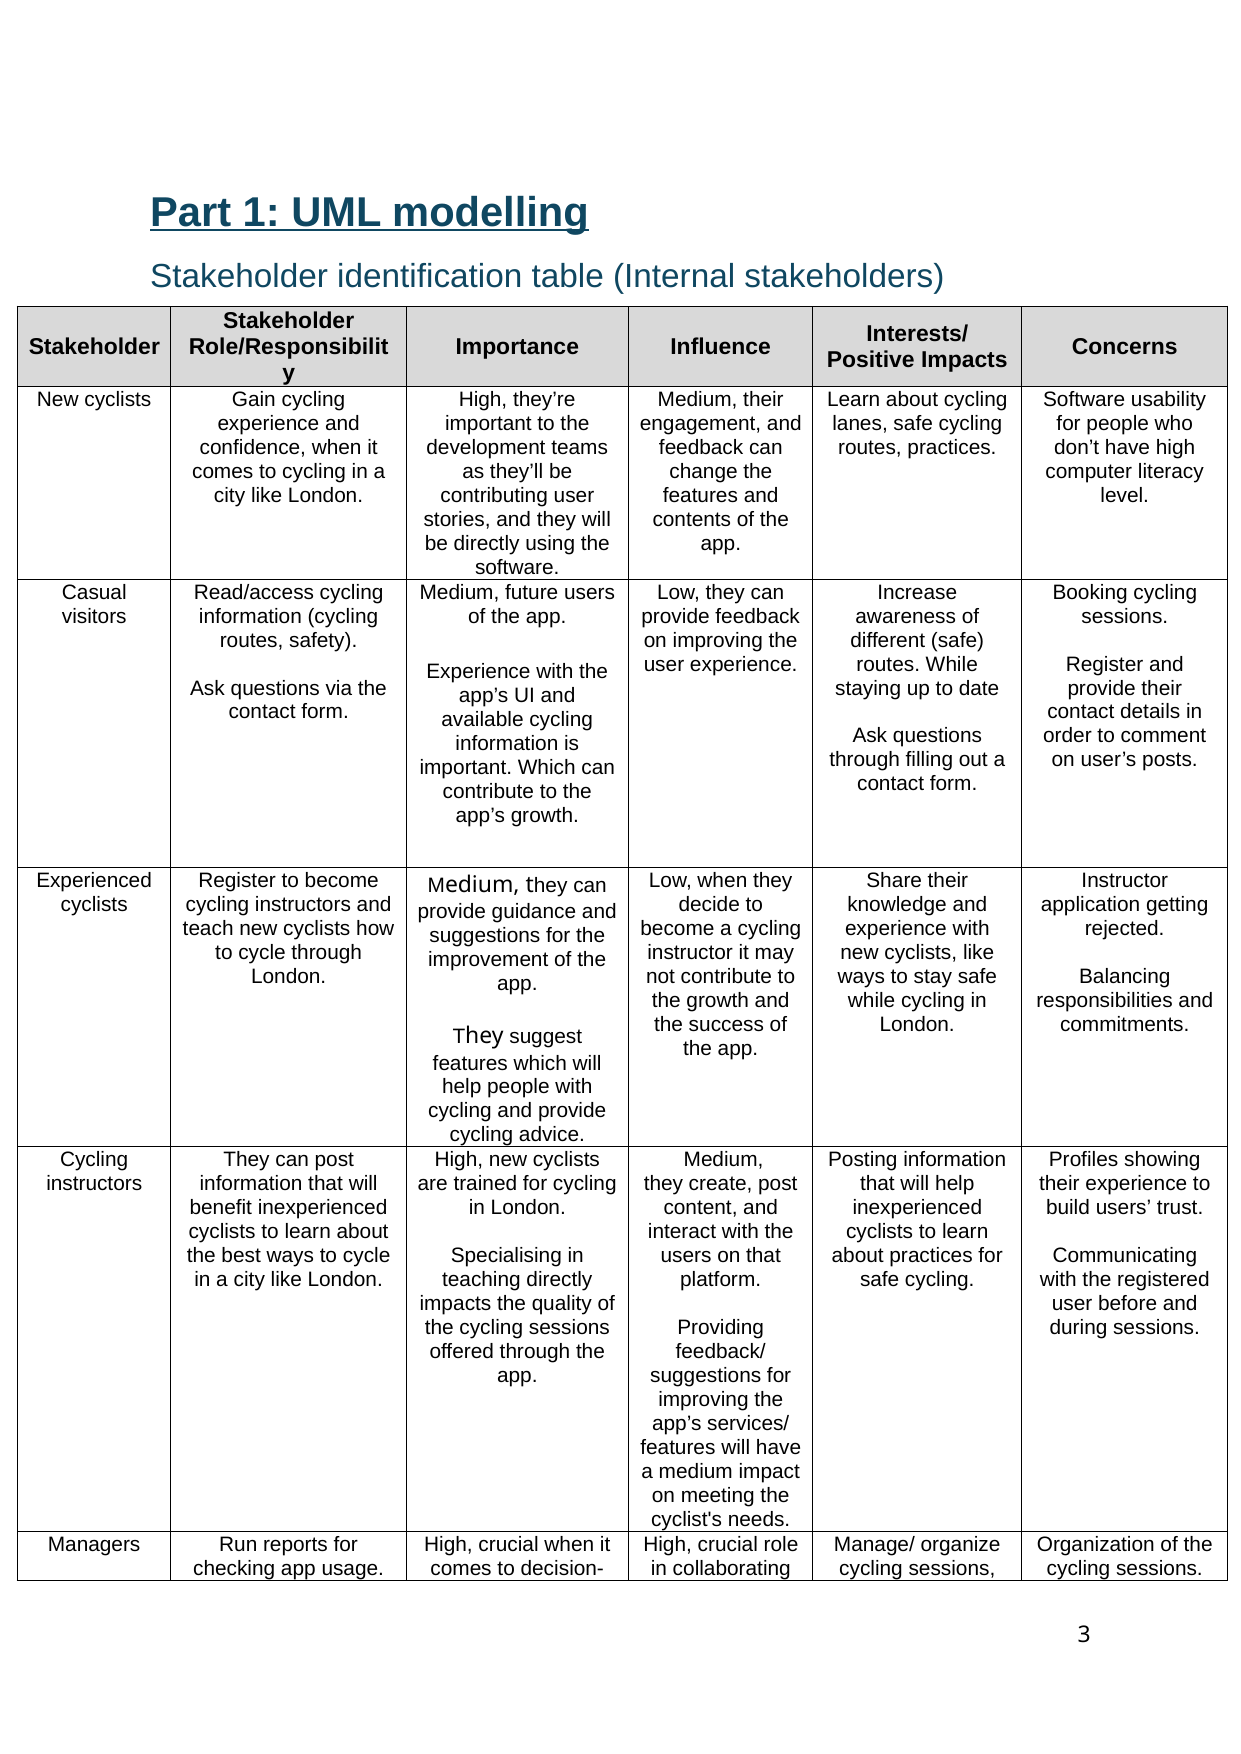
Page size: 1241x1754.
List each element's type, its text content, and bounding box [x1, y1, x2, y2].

table_header Concerns [1022, 307, 1227, 386]
table_cell Share their knowledge and experience with new cyclists, like ways to stay safe while cycling in London. [813, 868, 1021, 1146]
table_header Stakeholder [18, 307, 170, 386]
table_cell Experienced cyclists [18, 868, 170, 1146]
table_cell Managers [18, 1532, 170, 1579]
table_cell Learn about cycling lanes, safe cycling routes, practices. [813, 387, 1021, 578]
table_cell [407, 1532, 628, 1579]
table_cell Low, they can provide feedback on improving the user experience. [629, 580, 812, 867]
table_header Influence [629, 307, 812, 386]
table_cell Medium, their engagement, and feedback can change the features and contents of the app. [629, 387, 812, 578]
subtitle Stakeholder identification table (Internal stakeholders) [150, 256, 1090, 294]
table_header Importance [407, 307, 628, 386]
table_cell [813, 1532, 1021, 1579]
table_header Stakeholder Role/Responsibility [171, 307, 406, 386]
table_header Interests/ Positive Impacts [813, 307, 1021, 386]
table_cell Register to become cycling instructors and teach new cyclists how to cycle through London. [171, 868, 406, 1146]
table_cell Casual visitors [18, 580, 170, 867]
table_cell They can post information that will benefit inexperienced cyclists to learn about the best ways to cycle in a city like London. [171, 1147, 406, 1531]
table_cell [171, 1532, 406, 1579]
table_cell Medium, future users of the app. Experience with the app’s UI and available cycling information is important. Which can contribute to the app’s growth. [407, 580, 628, 867]
table_cell Posting information that will help inexperienced cyclists to learn about practices for safe cycling. [813, 1147, 1021, 1531]
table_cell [629, 1532, 812, 1579]
table_cell New cyclists [18, 387, 170, 578]
subtitle Part 1: UML modelling [150, 187, 1090, 235]
table_cell High, they’re important to the development teams as they’ll be contributing user stories, and they will be directly using the software. [407, 387, 628, 578]
table_cell Software usability for people who don’t have high computer literacy level. [1022, 387, 1227, 578]
table_cell Medium, they can provide guidance and suggestions for the improvement of the app. They suggest features which will help people with cycling and provide cycling advice. [407, 868, 628, 1146]
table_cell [1022, 1532, 1227, 1579]
table_cell Booking cycling sessions. Register and provide their contact details in order to comment on user’s posts. [1022, 580, 1227, 867]
table_cell Gain cycling experience and confidence, when it comes to cycling in a city like London. [171, 387, 406, 578]
table_cell Instructor application getting rejected. Balancing responsibilities and commitments. [1022, 868, 1227, 1146]
table_cell Low, when they decide to become a cycling instructor it may not contribute to the growth and the success of the app. [629, 868, 812, 1146]
table_cell Profiles showing their experience to build users’ trust. Communicating with the registered user before and during sessions. [1022, 1147, 1227, 1531]
table_cell Increase awareness of different (safe) routes. While staying up to date Ask questions through filling out a contact form. [813, 580, 1021, 867]
table_cell High, new cyclists are trained for cycling in London. Specialising in teaching directly impacts the quality of the cycling sessions offered through the app. [407, 1147, 628, 1531]
table_cell Read/access cycling information (cycling routes, safety). Ask questions via the contact form. [171, 580, 406, 867]
table_cell Medium, they create, post content, and interact with the users on that platform. Providing feedback/ suggestions for improving the app’s services/ features will have a medium impact on meeting the cyclist's needs. [629, 1147, 812, 1531]
table_cell Cycling instructors [18, 1147, 170, 1531]
